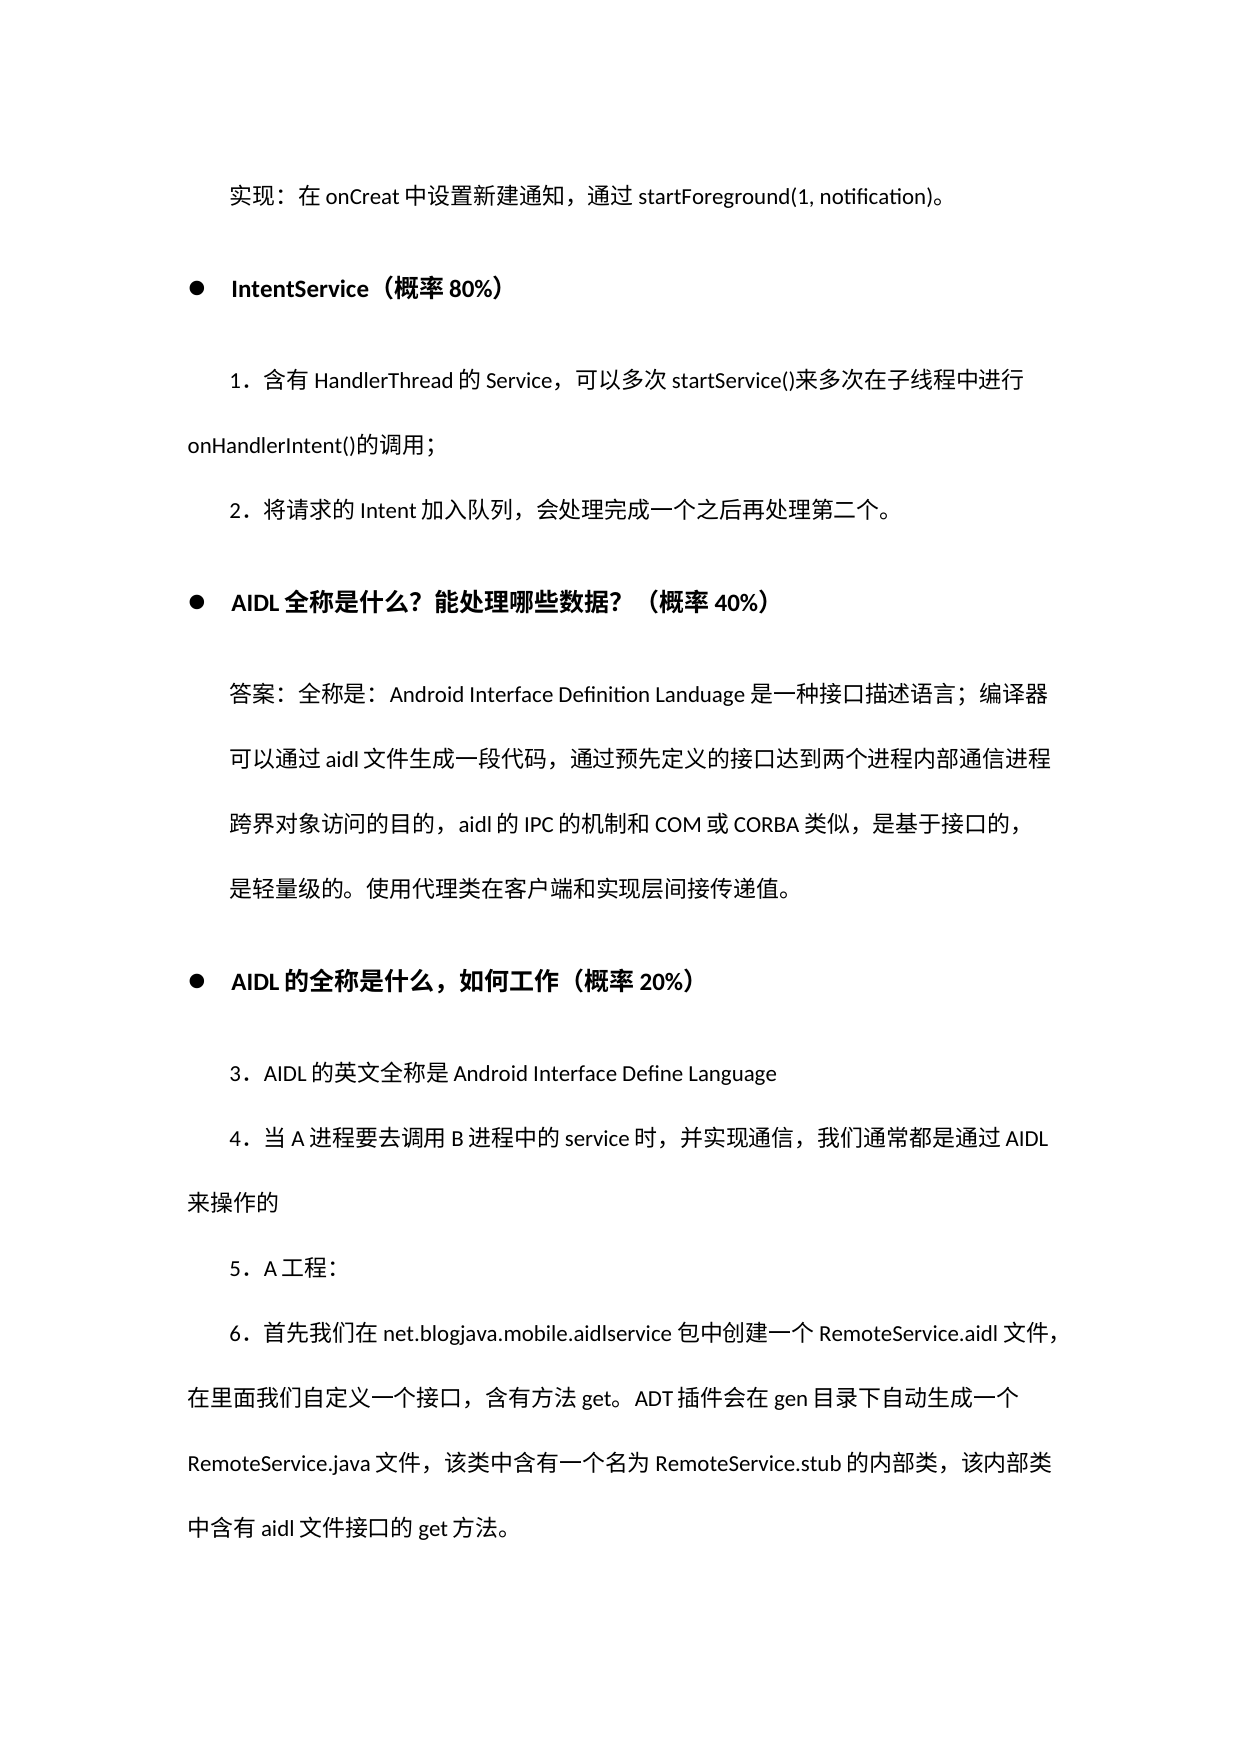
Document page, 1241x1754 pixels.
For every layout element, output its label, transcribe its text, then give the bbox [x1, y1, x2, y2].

subtitle AIDL的全称是什么，如何工作（概率20%） [187, 947, 1053, 1012]
list 当A进程要去调用B进程中的service时，并实现通信，我们通常都是通过AIDL来操作的 [187, 1104, 1053, 1234]
list AIDL的英文全称是Android Interface Define Language [187, 1039, 1053, 1104]
list 首先我们在net.blogjava.mobile.aidlservice包中创建一个RemoteService.aidl文件，在里面我们自定义一个接口，含有方法get。ADT插件会在gen目录下自动生成一个RemoteService.java文件，该类中含有一个名为RemoteService.stub的内部类，该内部类中含有aidl文件接口的get方法。 [187, 1299, 1053, 1559]
list 含有HandlerThread的Service，可以多次startService()来多次在子线程中进行 onHandlerIntent()的调用； [187, 346, 1053, 476]
list 实现：在onCreat中设置新建通知，通过startForeground(1, notification)。 [229, 162, 1053, 227]
subtitle AIDL全称是什么？能处理哪些数据？（概率40%） [187, 568, 1053, 633]
list A工程： [187, 1234, 1053, 1299]
list 将请求的Intent加入队列，会处理完成一个之后再处理第二个。 [187, 476, 1053, 541]
subtitle IntentService（概率80%） [187, 254, 1053, 319]
list 答案：全称是：Android Interface Definition Landuage是一种接口描述语言；编译器可以通过aidl文件生成一段代码，通过预先定义的接口达到两个进程内部通信进程跨界对象访问的目的，aidl的IPC的机制和COM或CORBA类似，是基于接口的，是轻量级的。使用代理类在客户端和实现层间接传递值。 [229, 660, 1053, 920]
